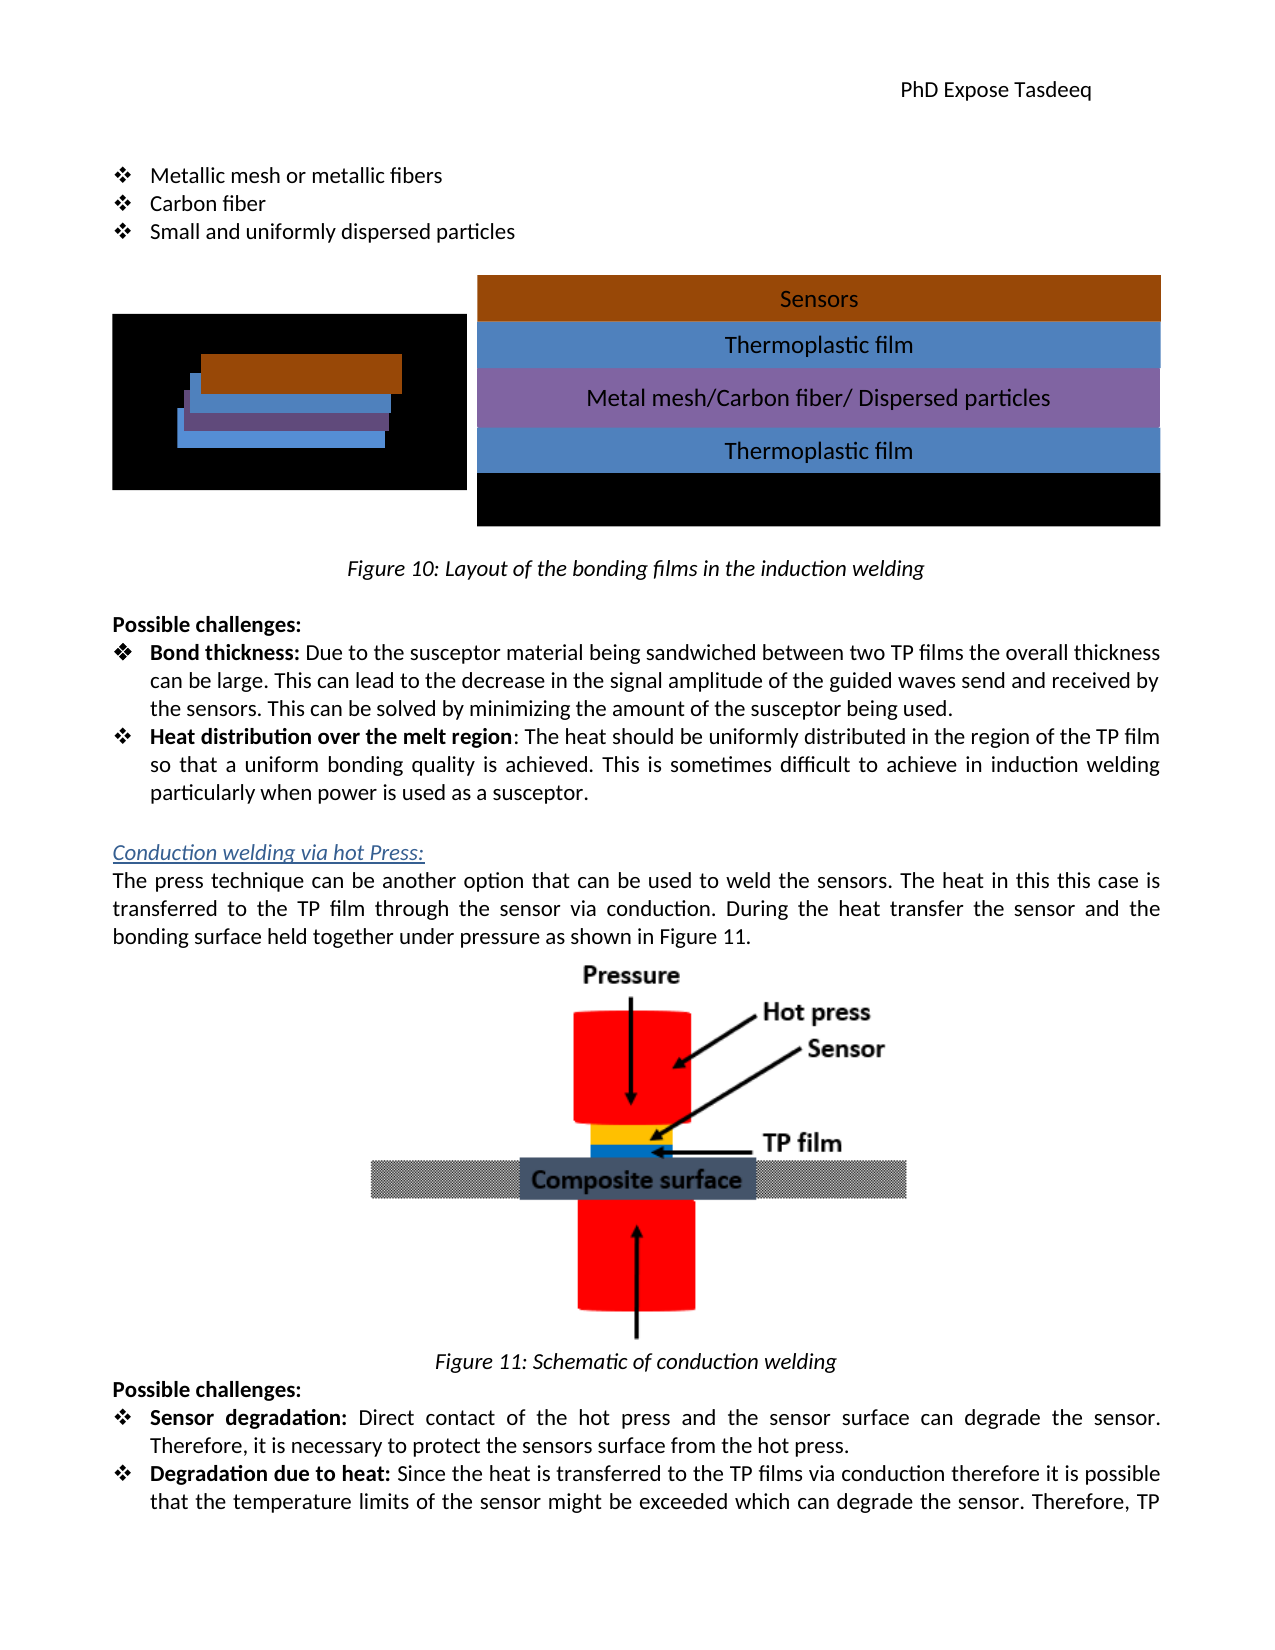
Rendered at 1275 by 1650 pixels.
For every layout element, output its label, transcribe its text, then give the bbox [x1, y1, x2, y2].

text Possible challenges: [112, 1375, 1162, 1403]
text Figure 11: Schematic of conduction welding [112, 1347, 1162, 1375]
list Carbon fiber [112, 189, 1162, 217]
text Figure 10: Layout of the bonding films in the induction welding [112, 554, 1162, 582]
list Metallic mesh or metallic fibers [112, 161, 1162, 189]
subtitle Conduction welding via hot Press: [112, 838, 1162, 866]
list Small and uniformly dispersed particles [112, 217, 1162, 245]
picture [367, 950, 908, 1347]
list Bond thickness: Due to the susceptor material being sandwiched between two TP films the overall thickness can be large. This can lead to the decrease in the signal amplitude of the guided waves send and received by the sensors. This can be solved by minimizing the amount of the susceptor being used. [112, 638, 1162, 722]
text Possible challenges: [112, 610, 1162, 638]
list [112, 1459, 1162, 1515]
list Sensor degradation: Direct contact of the hot press and the sensor surface can degrade the sensor. Therefore, it is necessary to protect the sensors surface from the hot press. [112, 1403, 1162, 1459]
list Heat distribution over the melt region: The heat should be uniformly distributed in the region of the TP film so that a uniform bonding quality is achieved. This is sometimes difficult to achieve in induction welding particularly when power is used as a susceptor. [112, 722, 1162, 806]
text The press technique can be another option that can be used to weld the sensors. The heat in this this case is transferred to the TP film through the sensor via conduction. During the heat transfer the sensor and the bonding surface held together under pressure as shown in Figure 11. [112, 866, 1162, 950]
